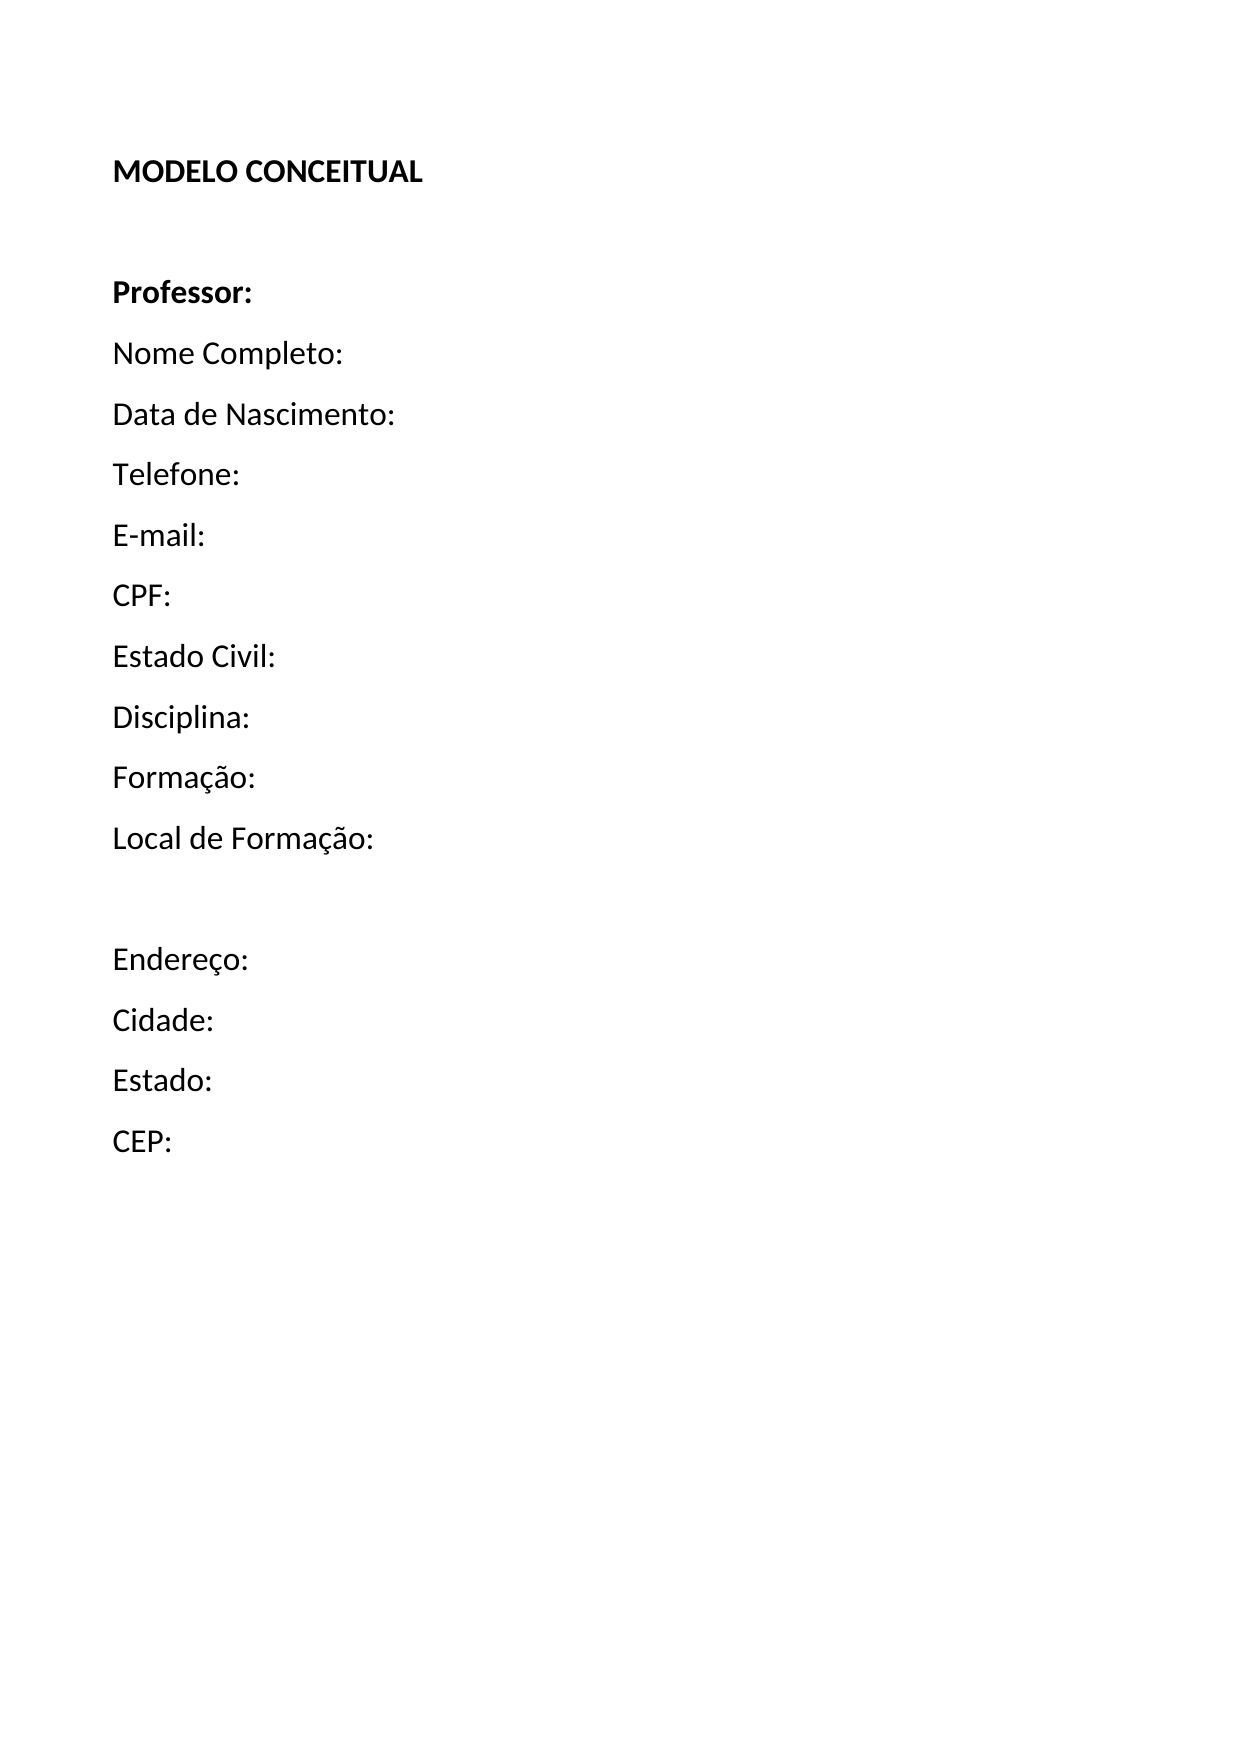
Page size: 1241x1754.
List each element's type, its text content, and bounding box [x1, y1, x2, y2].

text CEP: [112, 1120, 1128, 1161]
text Local de Formação: [112, 817, 1128, 858]
text Formação: [112, 756, 1128, 797]
text Data de Nascimento: [112, 392, 1128, 433]
text Telefone: [112, 453, 1128, 494]
text Nome Completo: [112, 332, 1128, 373]
text E-mail: [112, 514, 1128, 554]
text Estado Civil: [112, 635, 1128, 676]
text CPF: [112, 574, 1128, 615]
text Professor: [112, 271, 1128, 312]
text Cidade: [112, 999, 1128, 1039]
text Endereço: [112, 938, 1128, 979]
text Disciplina: [112, 696, 1128, 736]
text MODELO CONCEITUAL [112, 150, 1128, 191]
text Estado: [112, 1059, 1128, 1100]
